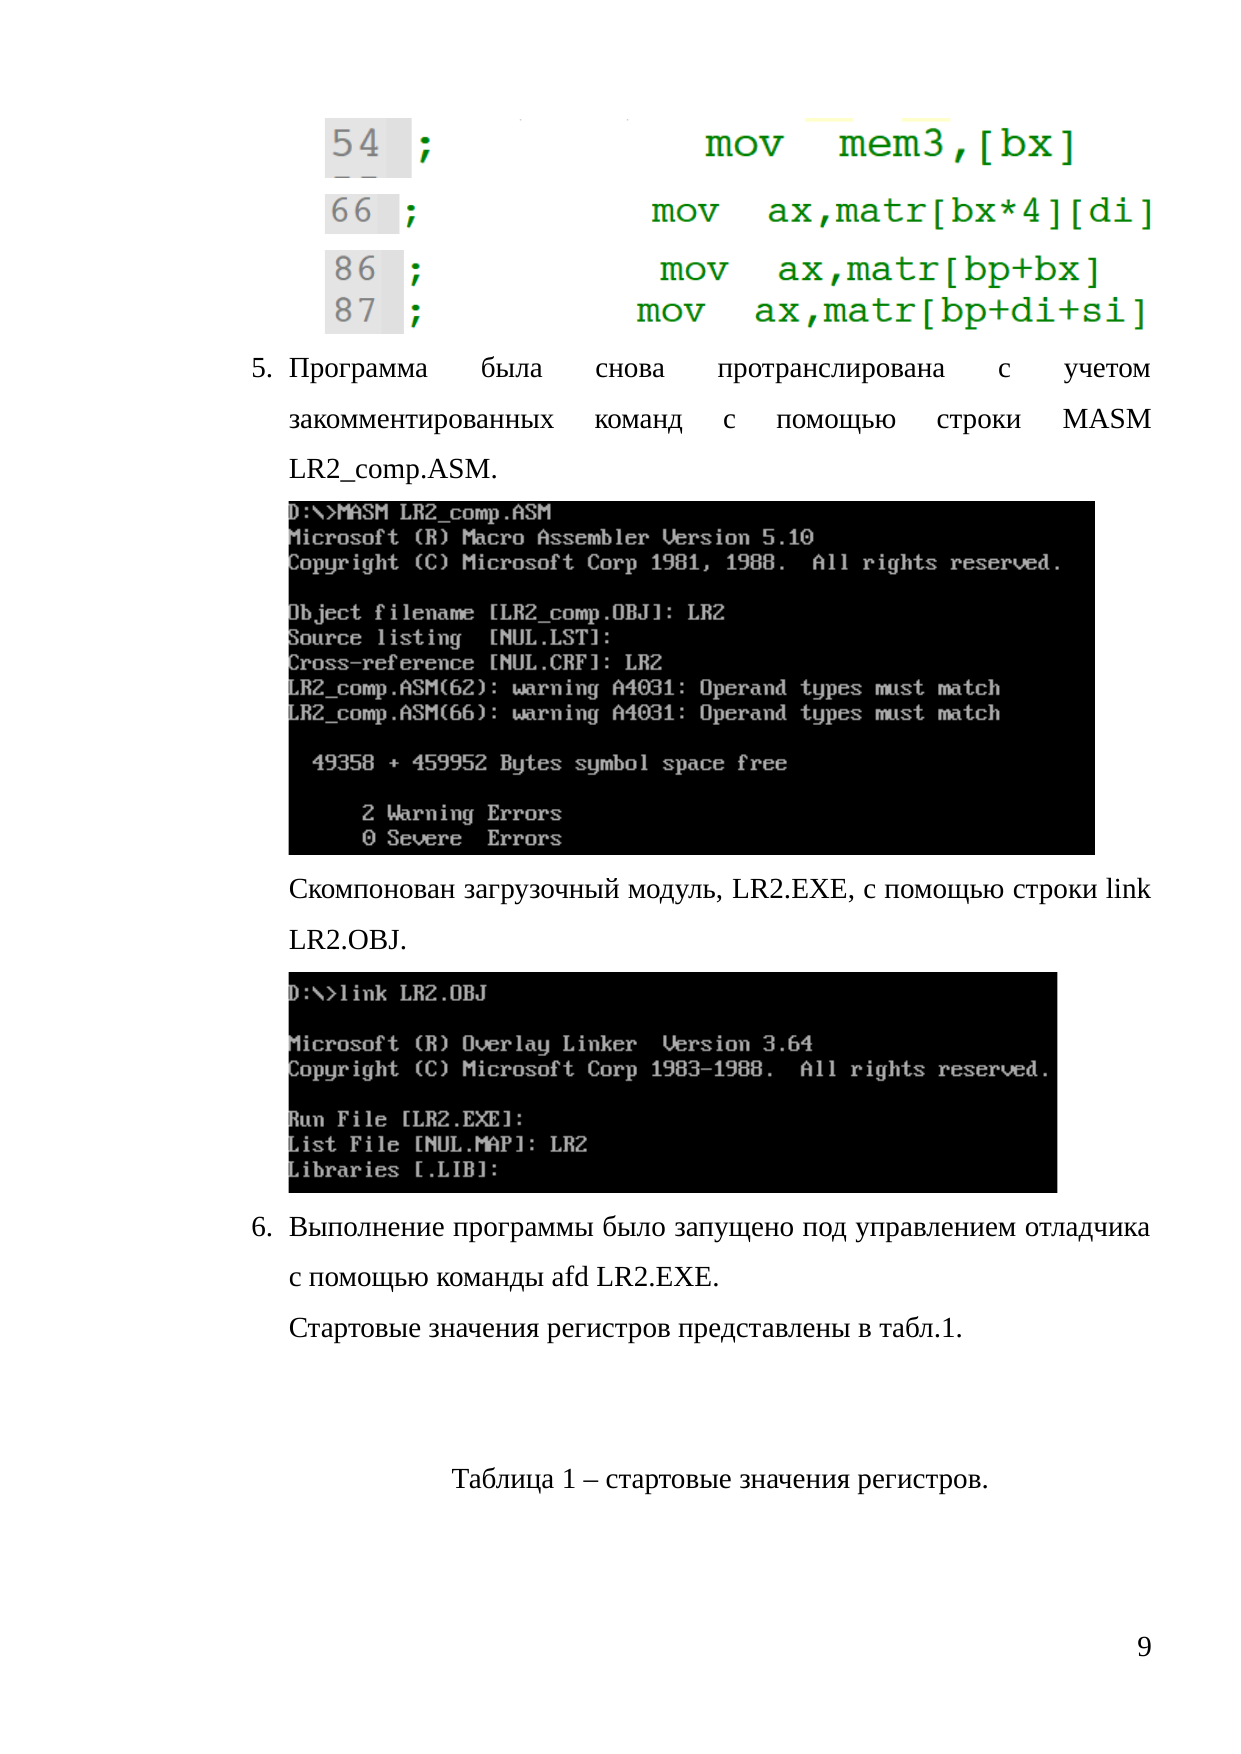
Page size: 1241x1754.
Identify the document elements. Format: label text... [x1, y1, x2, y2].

picture [324, 118, 1074, 178]
picture [324, 194, 1161, 234]
text Стартовые значения регистров представлены в табл.1. [288, 1310, 1152, 1343]
text Скомпонован загрузочный модуль, LR2.EXE, с помощью строки link LR2.OBJ. [288, 871, 1152, 955]
text Таблица 1 – стартовые значения регистров. [288, 1461, 1152, 1494]
list Выполнение программы было запущено под управлением отладчика с помощью команды afd LR2.EXE. [251, 1209, 1152, 1293]
picture [324, 250, 1155, 334]
picture [288, 501, 1095, 855]
list Программа была снова протранслирована с учетом закомментированных команд с помощью строки MASM LR2_comp.ASM. [251, 351, 1152, 485]
picture [288, 972, 1058, 1193]
